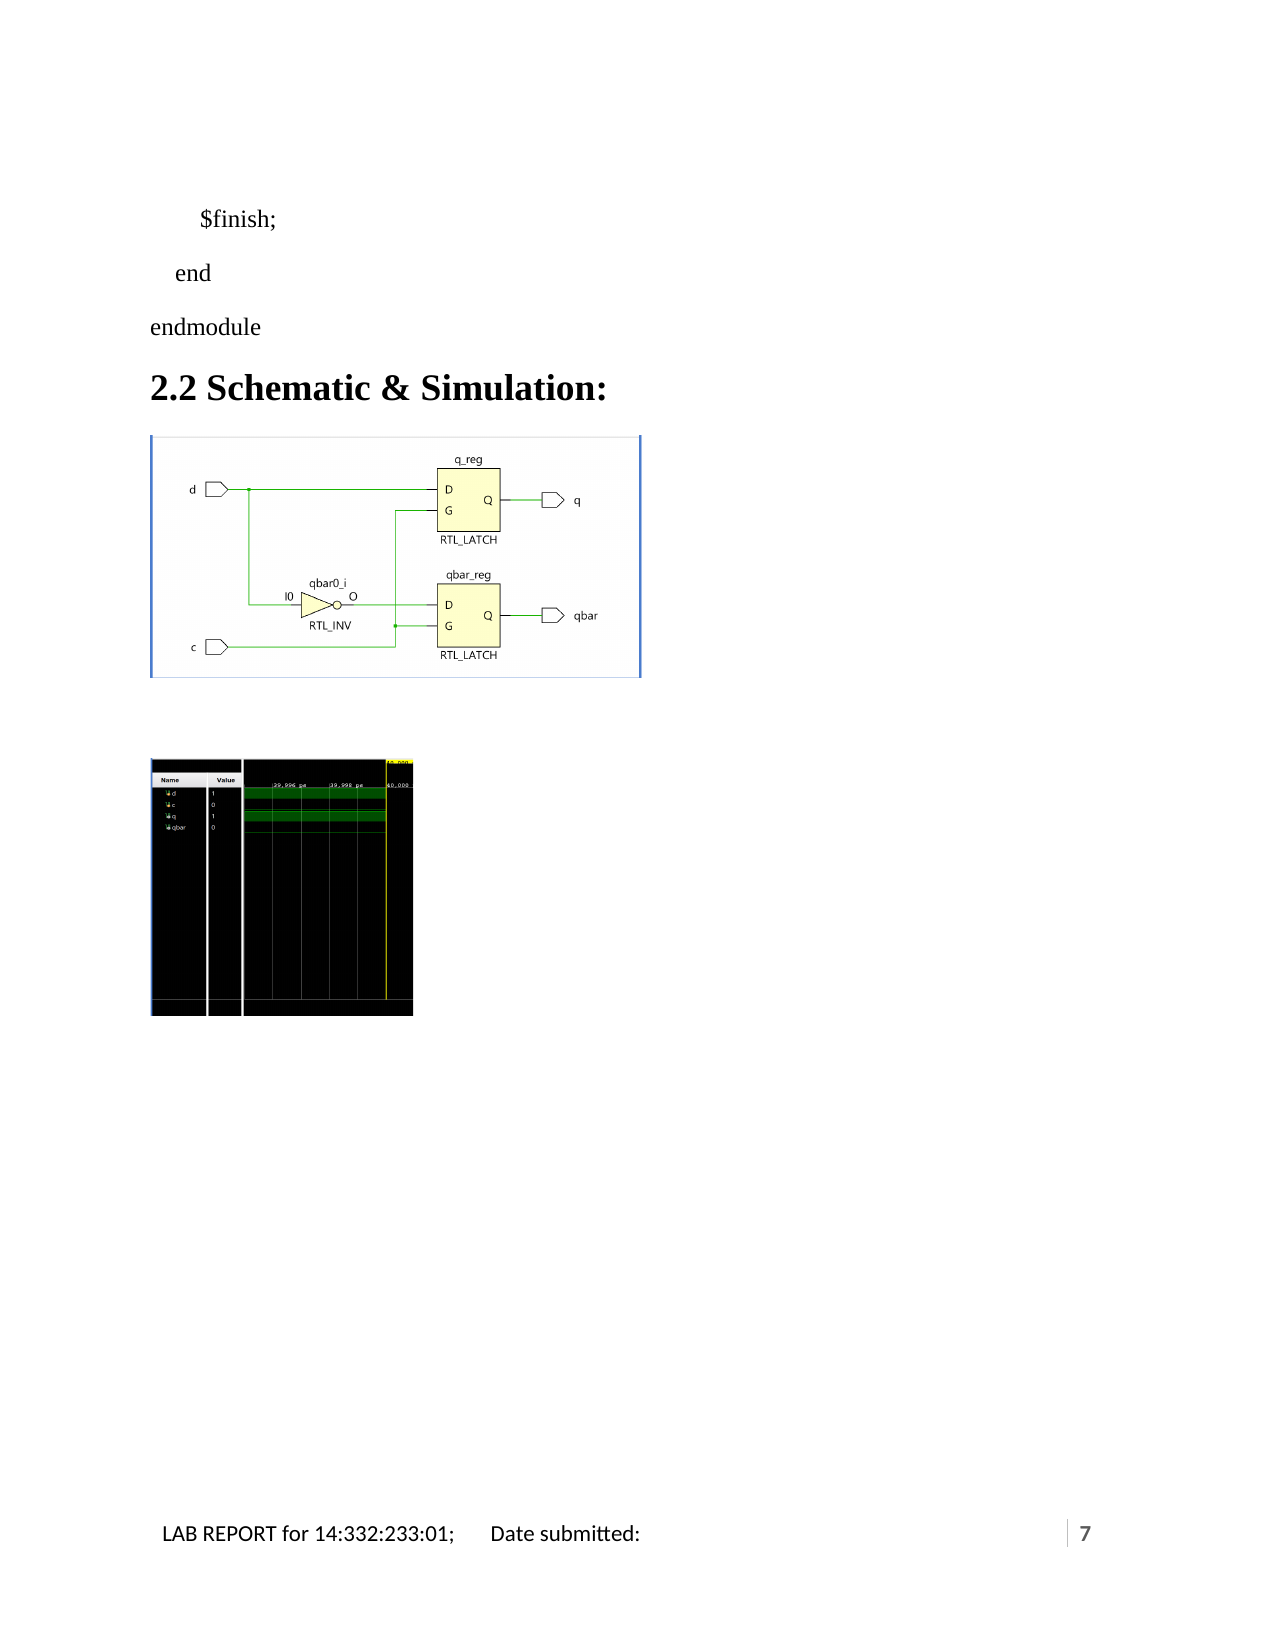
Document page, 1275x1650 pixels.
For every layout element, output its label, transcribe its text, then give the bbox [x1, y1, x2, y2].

picture [150, 758, 414, 1016]
text $finish; [150, 204, 1125, 233]
text endmodule [150, 312, 1125, 340]
text 2.2 Schematic & Simulation: [150, 365, 1125, 408]
text end [150, 258, 1125, 286]
picture [150, 435, 645, 678]
